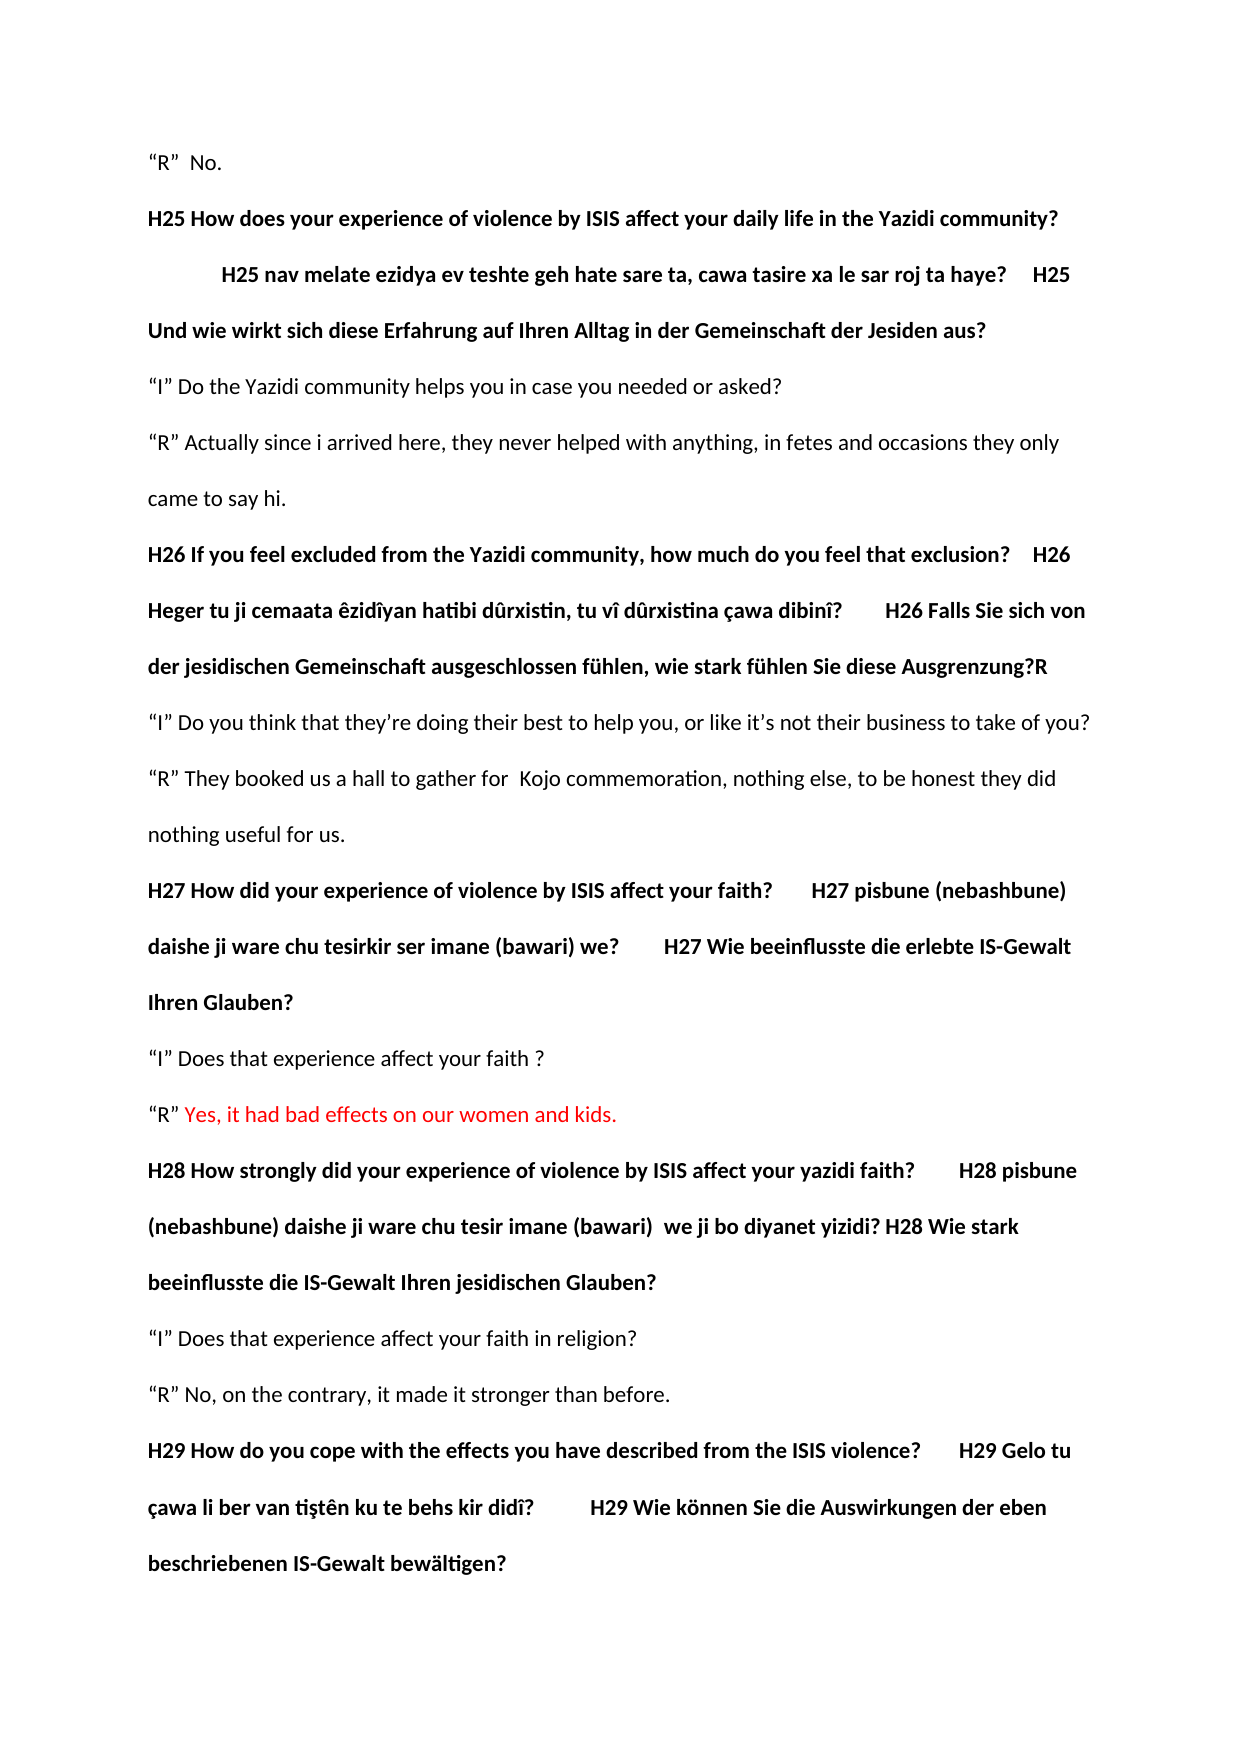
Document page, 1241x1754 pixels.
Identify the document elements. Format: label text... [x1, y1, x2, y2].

text H27 How did your experience of violence by ISIS affect your faith? H27 pisbune (nebashbune) daishe ji ware chu tesirkir ser imane (bawari) we? H27 Wie beeinflusste die erlebte IS-Gewalt Ihren Glauben? [148, 876, 1093, 1016]
text “I” Do the Yazidi community helps you in case you needed or asked? [148, 372, 1093, 400]
text “I” Do you think that they’re doing their best to help you, or like it’s not their business to take of you? [148, 708, 1093, 736]
text “R” They booked us a hall to gather for Kojo commemoration, nothing else, to be honest they did nothing useful for us. [148, 764, 1093, 848]
text H28 How strongly did your experience of violence by ISIS affect your yazidi faith? H28 pisbune (nebashbune) daishe ji ware chu tesir imane (bawari) we ji bo diyanet yizidi? H28 Wie stark beeinflusste die IS-Gewalt Ihren jesidischen Glauben? [148, 1156, 1093, 1296]
text “R” No, on the contrary, it made it stronger than before. [148, 1381, 1093, 1408]
text H26 If you feel excluded from the Yazidi community, how much do you feel that exclusion? H26 Heger tu ji cemaata êzidîyan hatibi dûrxistin, tu vî dûrxistina çawa dibinî? H26 Falls Sie sich von der jesidischen Gemeinschaft ausgeschlossen fühlen, wie stark fühlen Sie diese Ausgrenzung?R [148, 540, 1093, 680]
text “R” No. [148, 148, 1093, 176]
text “R” Yes, it had bad effects on our women and kids. [148, 1100, 1093, 1128]
text “I” Does that experience affect your faith in religion? [148, 1324, 1093, 1352]
text “R” Actually since i arrived here, they never helped with anything, in fetes and occasions they only came to say hi. [148, 428, 1093, 512]
text H25 How does your experience of violence by ISIS affect your daily life in the Yazidi community? H25 nav melate ezidya ev teshte geh hate sare ta, cawa tasire xa le sar roj ta haye? H25 Und wie wirkt sich diese Erfahrung auf Ihren Alltag in der Gemeinschaft der Jesiden aus? [148, 204, 1093, 344]
text “I” Does that experience affect your faith ? [148, 1044, 1093, 1072]
text H29 How do you cope with the effects you have described from the ISIS violence? H29 Gelo tu çawa li ber van tiştên ku te behs kir didî? H29 Wie können Sie die Auswirkungen der eben beschriebenen IS-Gewalt bewältigen? [148, 1437, 1093, 1577]
